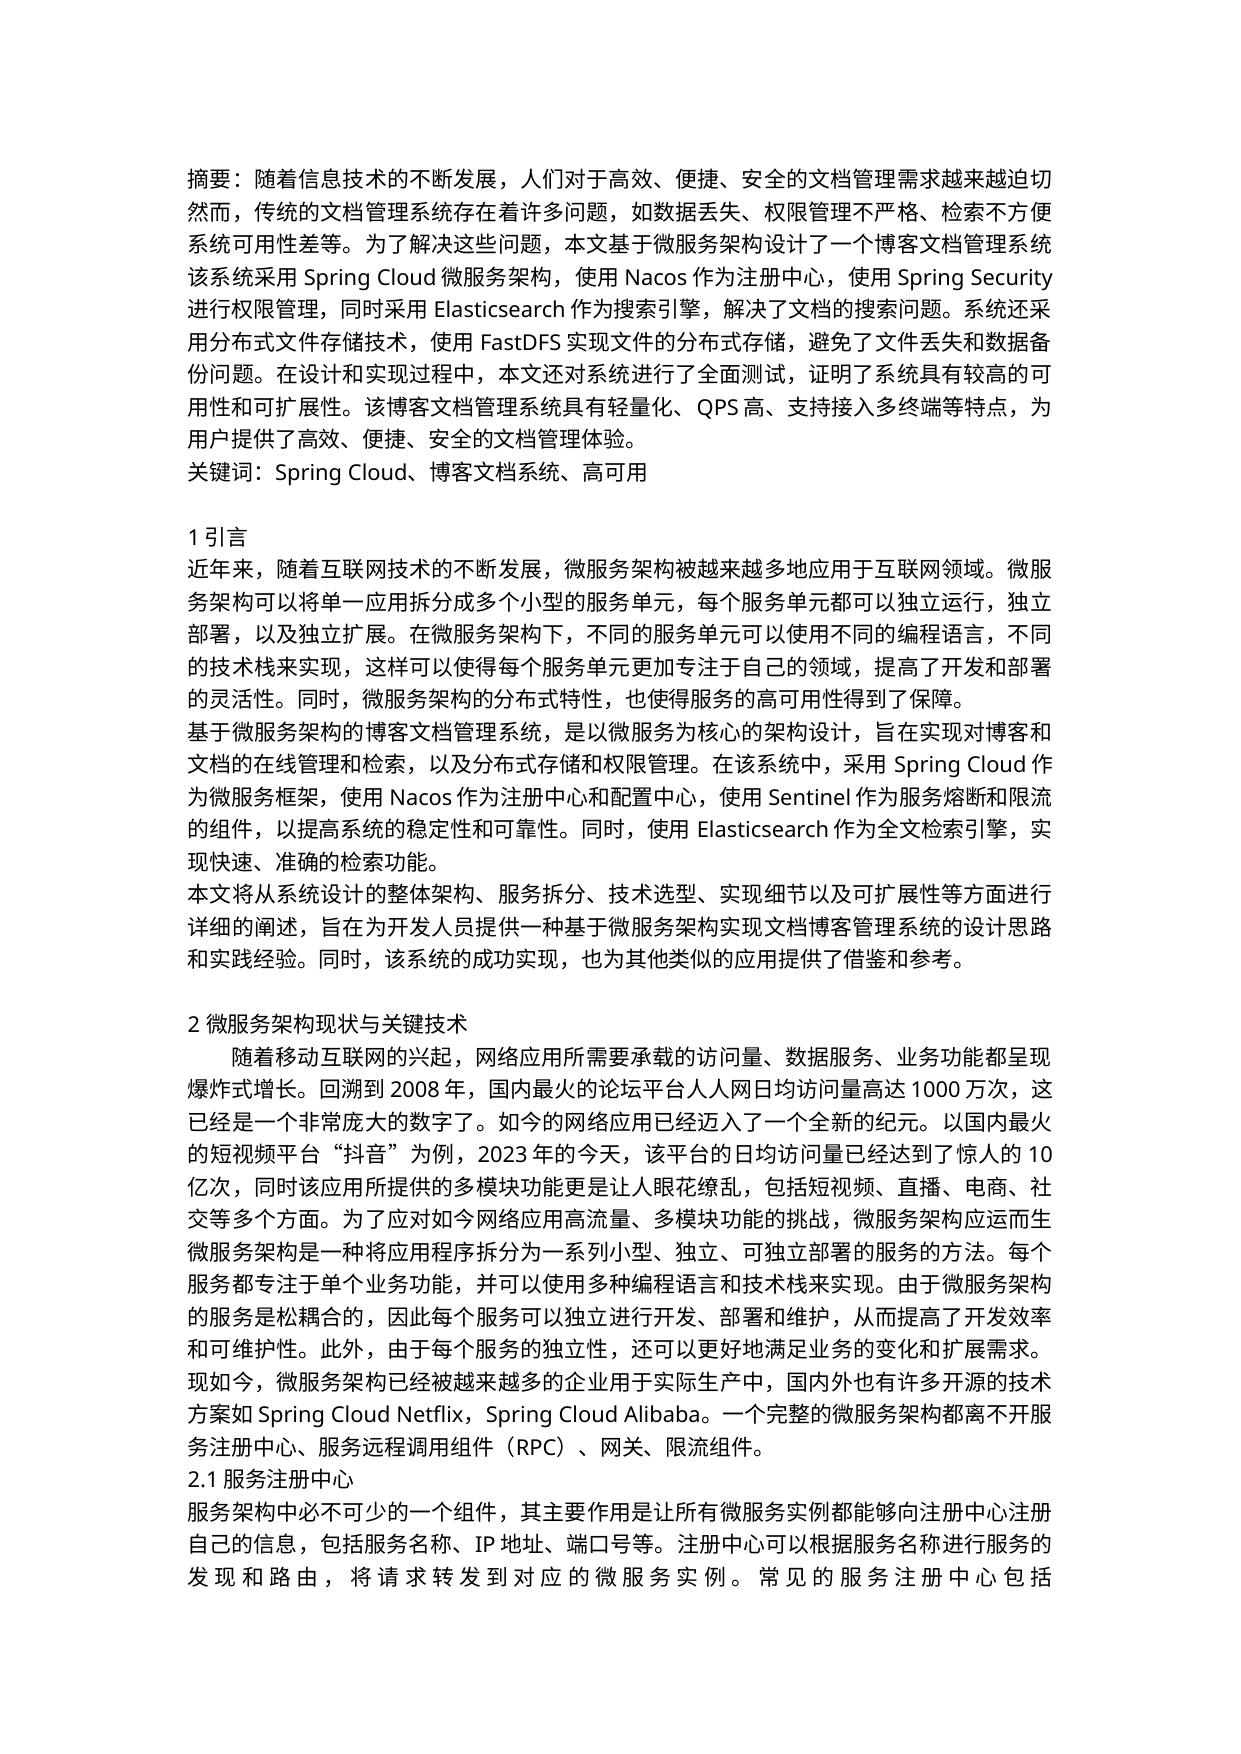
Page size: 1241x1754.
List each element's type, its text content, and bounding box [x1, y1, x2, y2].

text 摘要：随着信息技术的不断发展，人们对于高效、便捷、安全的文档管理需求越来越迫切。然而，传统的文档管理系统存在着许多问题，如数据丢失、权限管理不严格、检索不方便、系统可用性差等。为了解决这些问题，本文基于微服务架构设计了一个博客文档管理系统。该系统采用Spring Cloud微服务架构，使用Nacos作为注册中心，使用Spring Security进行权限管理，同时采用Elasticsearch作为搜索引擎，解决了文档的搜索问题。系统还采用分布式文件存储技术，使用FastDFS实现文件的分布式存储，避免了文件丢失和数据备份问题。在设计和实现过程中，本文还对系统进行了全面测试，证明了系统具有较高的可用性和可扩展性。该博客文档管理系统具有轻量化、QPS高、支持接入多终端等特点，为用户提供了高效、便捷、安全的文档管理体验。 [187, 162, 1053, 454]
text 2.1服务注册中心 [187, 1462, 1053, 1494]
text 随着移动互联网的兴起，网络应用所需要承载的访问量、数据服务、业务功能都呈现爆炸式增长。回溯到2008年，国内最火的论坛平台人人网日均访问量高达1000万次，这已经是一个非常庞大的数字了。如今的网络应用已经迈入了一个全新的纪元。以国内最火的短视频平台“抖音”为例，2023年的今天，该平台的日均访问量已经达到了惊人的10亿次，同时该应用所提供的多模块功能更是让人眼花缭乱，包括短视频、直播、电商、社交等多个方面。为了应对如今网络应用高流量、多模块功能的挑战，微服务架构应运而生。微服务架构是一种将应用程序拆分为一系列小型、独立、可独立部署的服务的方法。每个服务都专注于单个业务功能，并可以使用多种编程语言和技术栈来实现。由于微服务架构的服务是松耦合的，因此每个服务可以独立进行开发、部署和维护，从而提高了开发效率和可维护性。此外，由于每个服务的独立性，还可以更好地满足业务的变化和扩展需求。现如今，微服务架构已经被越来越多的企业用于实际生产中，国内外也有许多开源的技术方案如Spring Cloud Netflix，Spring Cloud Alibaba。一个完整的微服务架构都离不开服务注册中心、服务远程调用组件（RPC）、网关、限流组件。 [187, 1039, 1053, 1462]
text 关键词：Spring Cloud、博客文档系统、高可用 [187, 454, 1053, 487]
text 2 微服务架构现状与关键技术 [187, 1007, 1053, 1039]
text 基于微服务架构的博客文档管理系统，是以微服务为核心的架构设计，旨在实现对博客和文档的在线管理和检索，以及分布式存储和权限管理。在该系统中，采用Spring Cloud作为微服务框架，使用Nacos作为注册中心和配置中心，使用Sentinel作为服务熔断和限流的组件，以提高系统的稳定性和可靠性。同时，使用Elasticsearch作为全文检索引擎，实现快速、准确的检索功能。 [187, 714, 1053, 877]
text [187, 1494, 1053, 1592]
text 近年来，随着互联网技术的不断发展，微服务架构被越来越多地应用于互联网领域。微服务架构可以将单一应用拆分成多个小型的服务单元，每个服务单元都可以独立运行，独立部署，以及独立扩展。在微服务架构下，不同的服务单元可以使用不同的编程语言，不同的技术栈来实现，这样可以使得每个服务单元更加专注于自己的领域，提高了开发和部署的灵活性。同时，微服务架构的分布式特性，也使得服务的高可用性得到了保障。 [187, 552, 1053, 714]
text 本文将从系统设计的整体架构、服务拆分、技术选型、实现细节以及可扩展性等方面进行详细的阐述，旨在为开发人员提供一种基于微服务架构实现文档博客管理系统的设计思路和实践经验。同时，该系统的成功实现，也为其他类似的应用提供了借鉴和参考。 [187, 877, 1053, 974]
text 1引言 [187, 519, 1053, 552]
